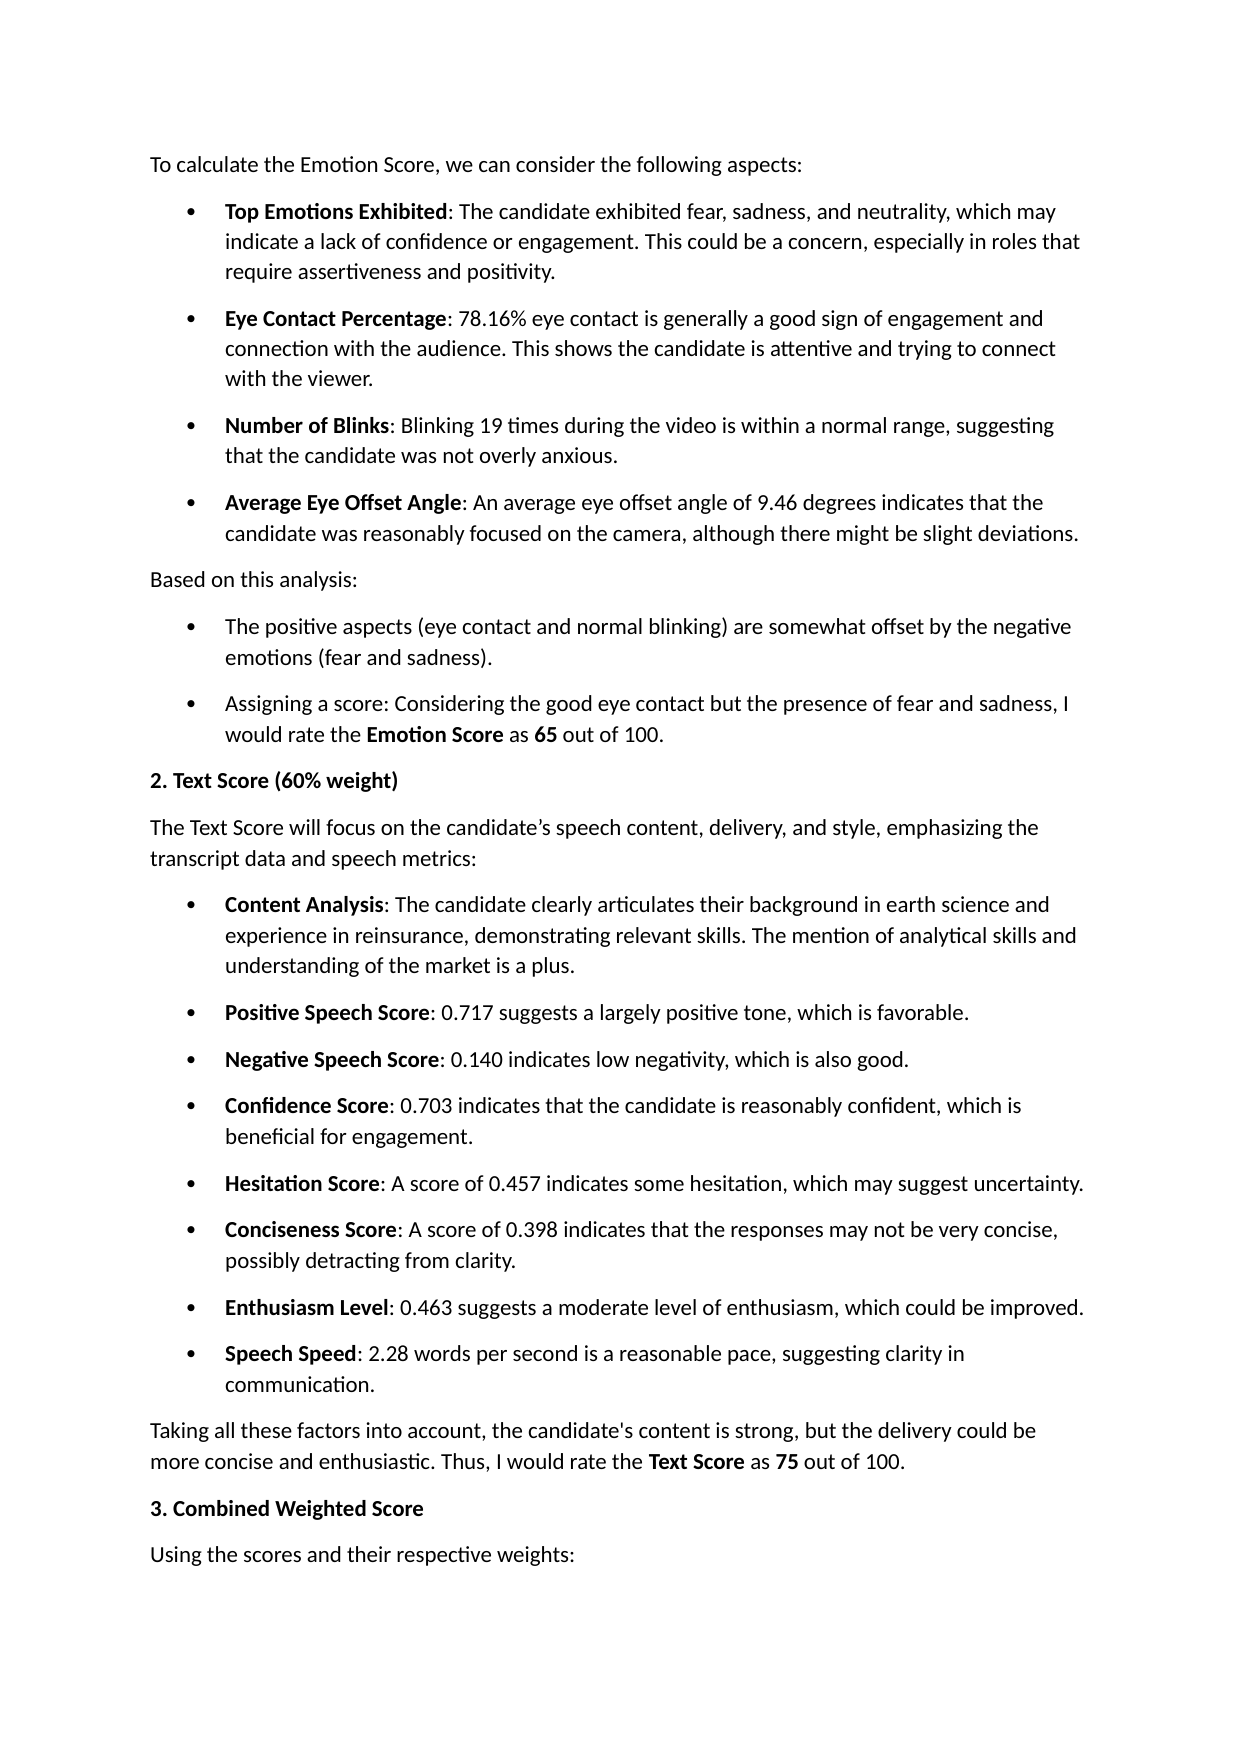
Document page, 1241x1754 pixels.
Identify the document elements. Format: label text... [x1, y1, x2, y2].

text Using the scores and their respective weights: [150, 1541, 1090, 1569]
text 2. Text Score (60% weight) [150, 767, 1090, 795]
list Conciseness Score: A score of 0.398 indicates that the responses may not be very concise, possibly detracting from clarity. [187, 1216, 1090, 1274]
text To calculate the Emotion Score, we can consider the following aspects: [150, 150, 1090, 178]
list Negative Speech Score: 0.140 indicates low negativity, which is also good. [187, 1045, 1090, 1073]
list Hesitation Score: A score of 0.457 indicates some hesitation, which may suggest uncertainty. [187, 1169, 1090, 1197]
text Based on this analysis: [150, 566, 1090, 594]
list Speech Speed: 2.28 words per second is a reasonable pace, suggesting clarity in communication. [187, 1339, 1090, 1398]
list Number of Blinks: Blinking 19 times during the video is within a normal range, suggesting that the candidate was not overly anxious. [187, 411, 1090, 470]
list Average Eye Offset Angle: An average eye offset angle of 9.46 degrees indicates that the candidate was reasonably focused on the camera, although there might be slight deviations. [187, 488, 1090, 547]
text Taking all these factors into account, the candidate's content is strong, but the delivery could be more concise and enthusiastic. Thus, I would rate the Text Score as 75 out of 100. [150, 1417, 1090, 1475]
text The Text Score will focus on the candidate’s speech content, delivery, and style, emphasizing the transcript data and speech metrics: [150, 813, 1090, 872]
list Assigning a score: Considering the good eye contact but the presence of fear and sadness, I would rate the Emotion Score as 65 out of 100. [187, 689, 1090, 748]
list The positive aspects (eye contact and normal blinking) are somewhat offset by the negative emotions (fear and sadness). [187, 612, 1090, 671]
list Positive Speech Score: 0.717 suggests a largely positive tone, which is favorable. [187, 998, 1090, 1026]
text 3. Combined Weighted Score [150, 1494, 1090, 1522]
list Confidence Score: 0.703 indicates that the candidate is reasonably confident, which is beneficial for engagement. [187, 1092, 1090, 1150]
list Top Emotions Exhibited: The candidate exhibited fear, sadness, and neutrality, which may indicate a lack of confidence or engagement. This could be a concern, especially in roles that require assertiveness and positivity. [187, 197, 1090, 285]
list Content Analysis: The candidate clearly articulates their background in earth science and experience in reinsurance, demonstrating relevant skills. The mention of analytical skills and understanding of the market is a plus. [187, 891, 1090, 979]
list Eye Contact Percentage: 78.16% eye contact is generally a good sign of engagement and connection with the audience. This shows the candidate is attentive and trying to connect with the viewer. [187, 304, 1090, 393]
list Enthusiasm Level: 0.463 suggests a moderate level of enthusiasm, which could be improved. [187, 1293, 1090, 1321]
